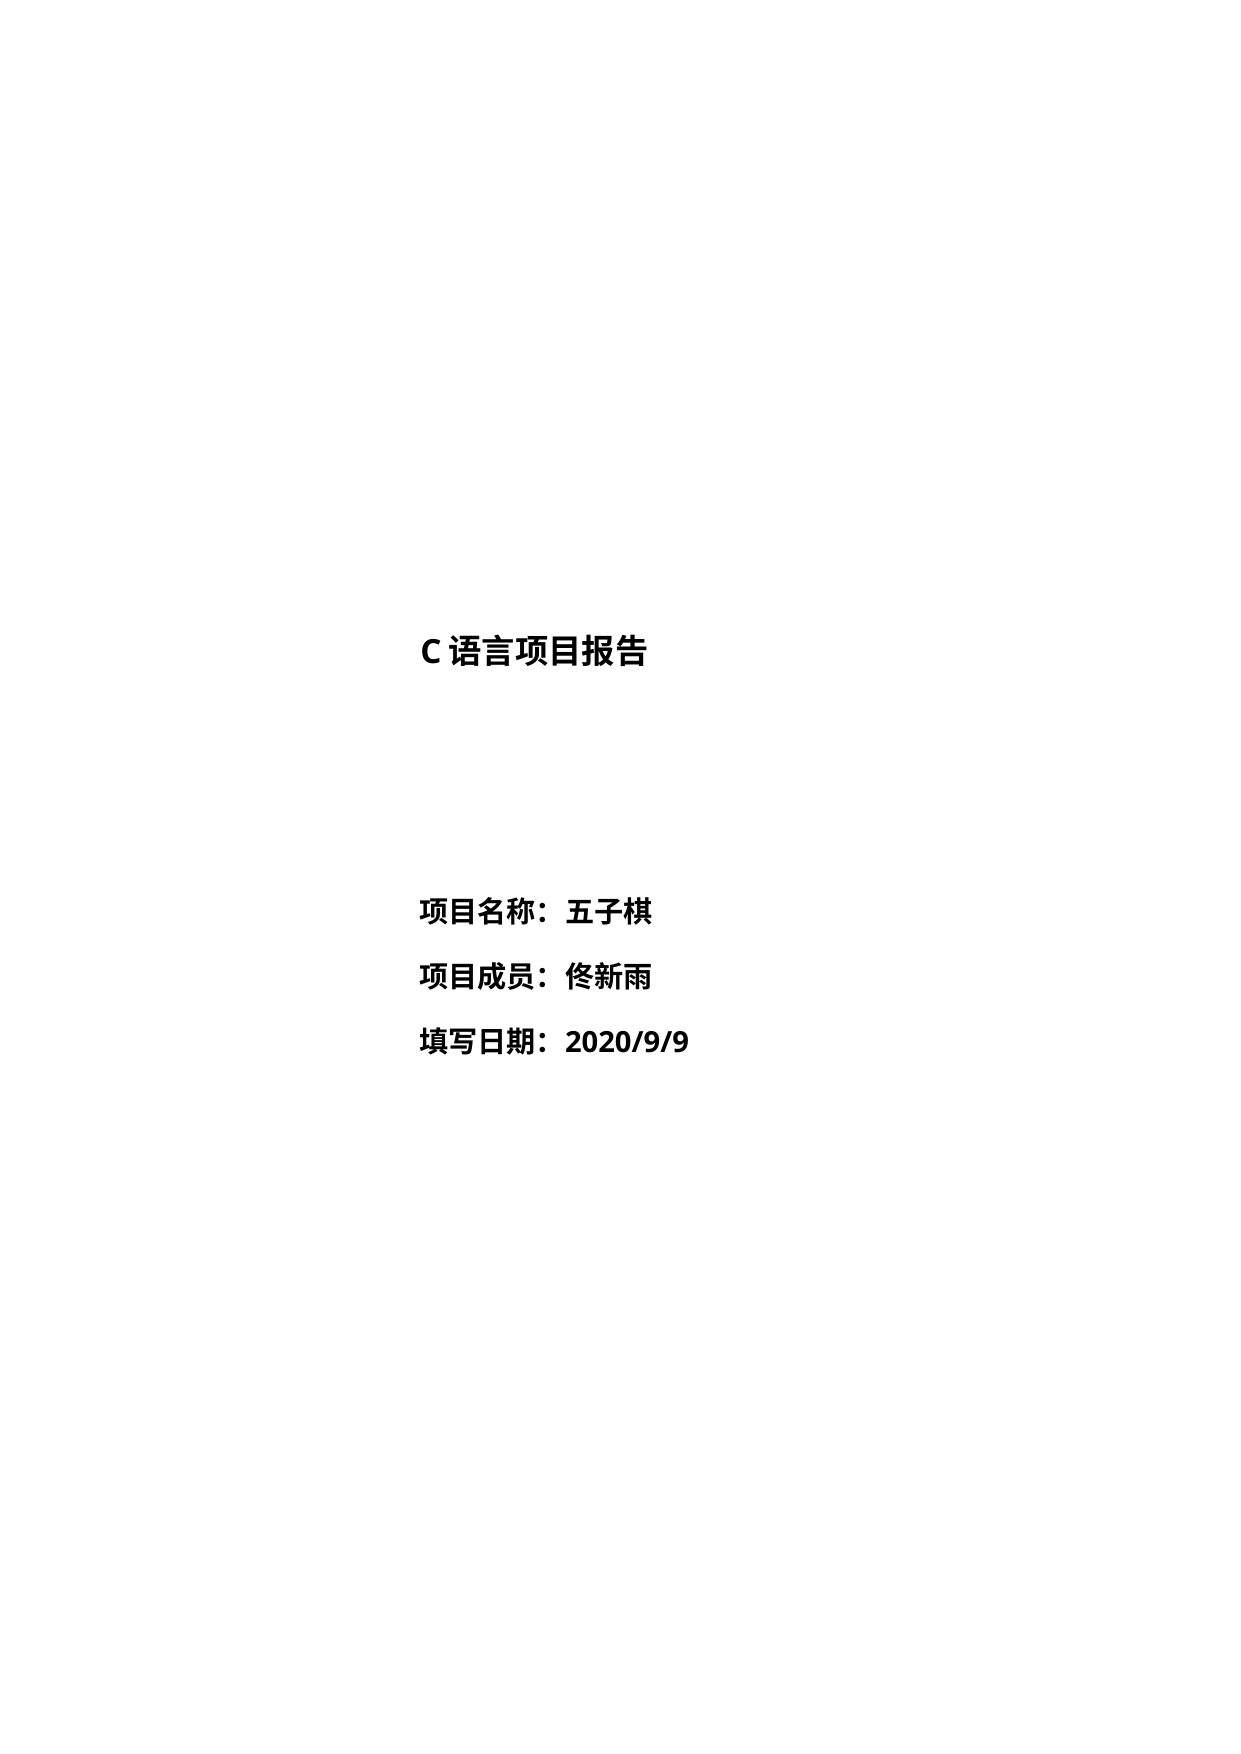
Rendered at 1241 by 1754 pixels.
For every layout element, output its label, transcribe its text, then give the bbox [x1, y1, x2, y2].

text 项目名称：五子棋 [187, 877, 1053, 942]
text C语言项目报告 [187, 617, 1053, 682]
text 项目成员：佟新雨 [187, 942, 1053, 1007]
text 填写日期：2020/9/9 [187, 1007, 1053, 1072]
